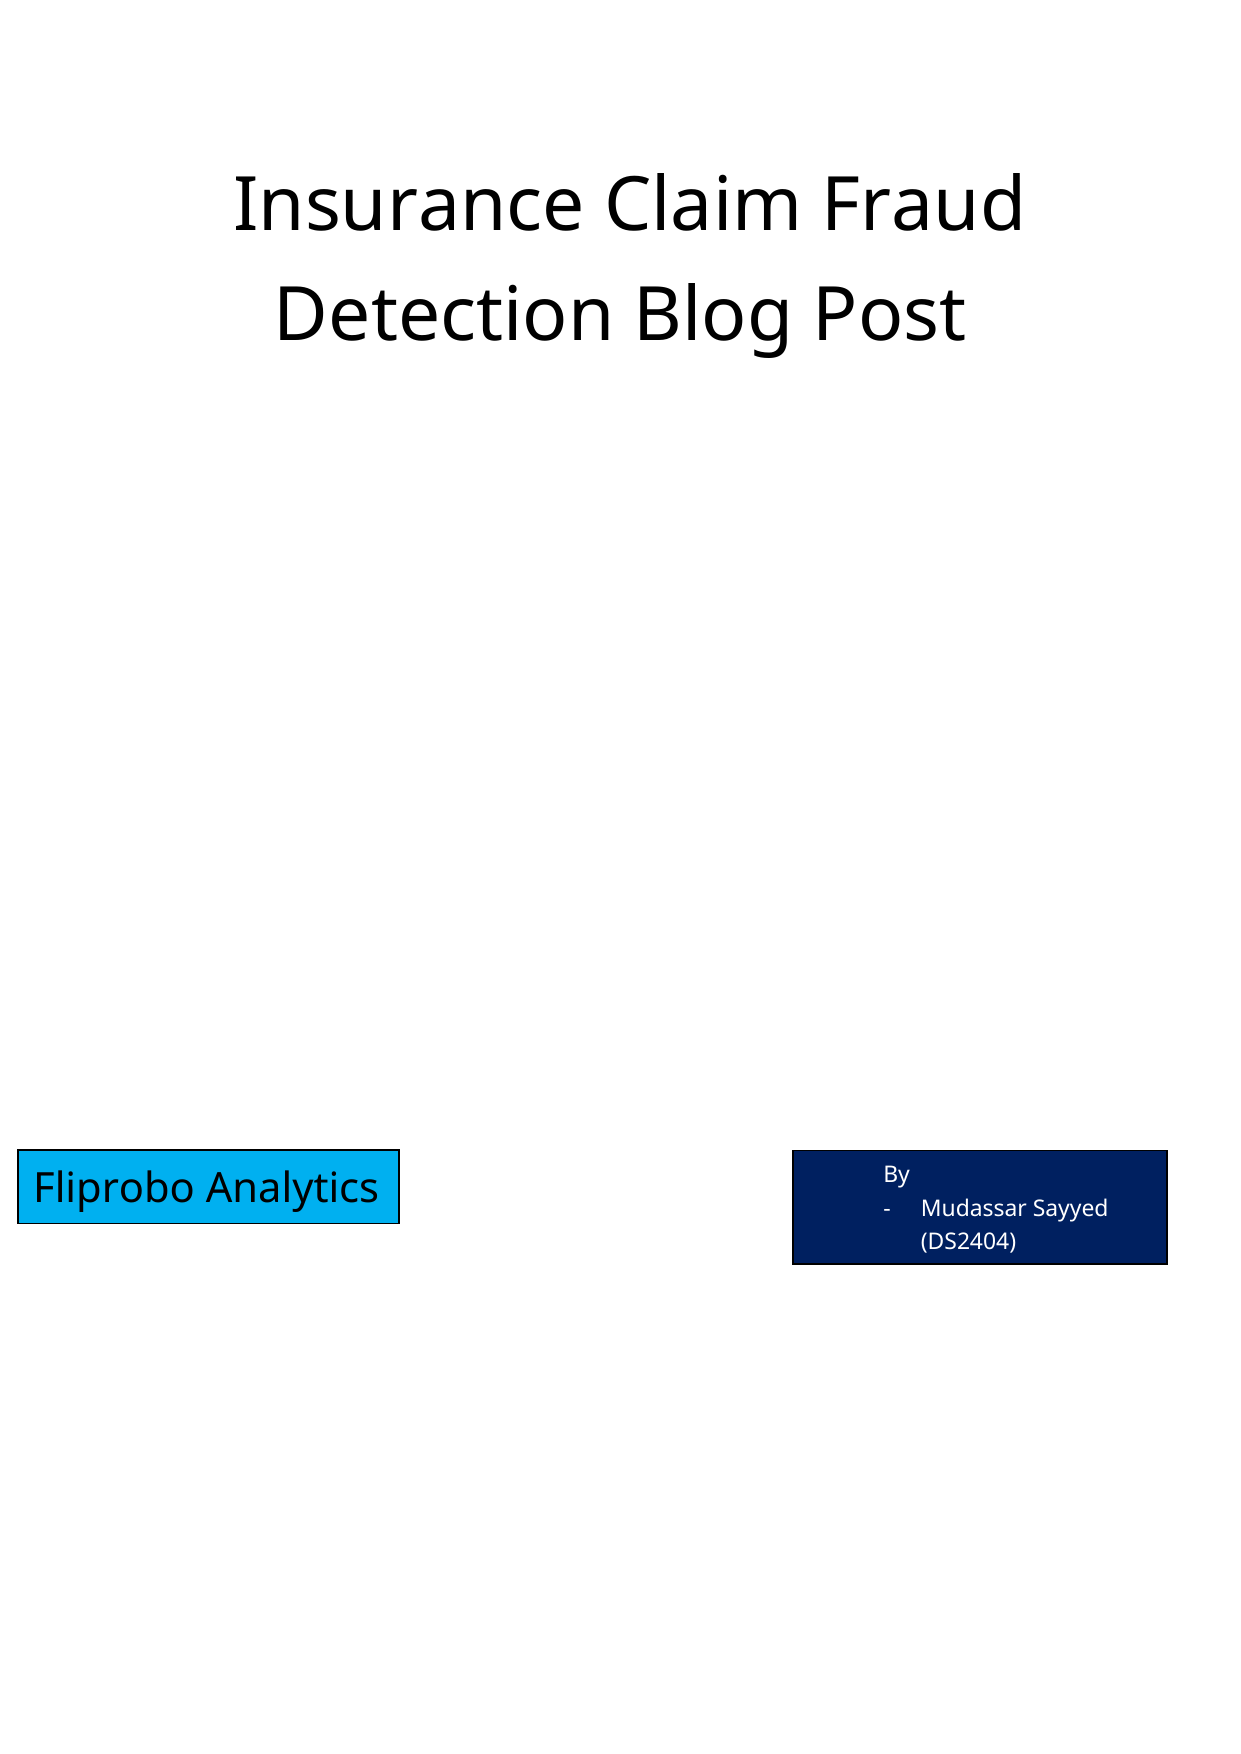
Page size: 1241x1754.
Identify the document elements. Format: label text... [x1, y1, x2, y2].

list Insurance Claim Fraud Detection Blog Post [150, 150, 1090, 1604]
